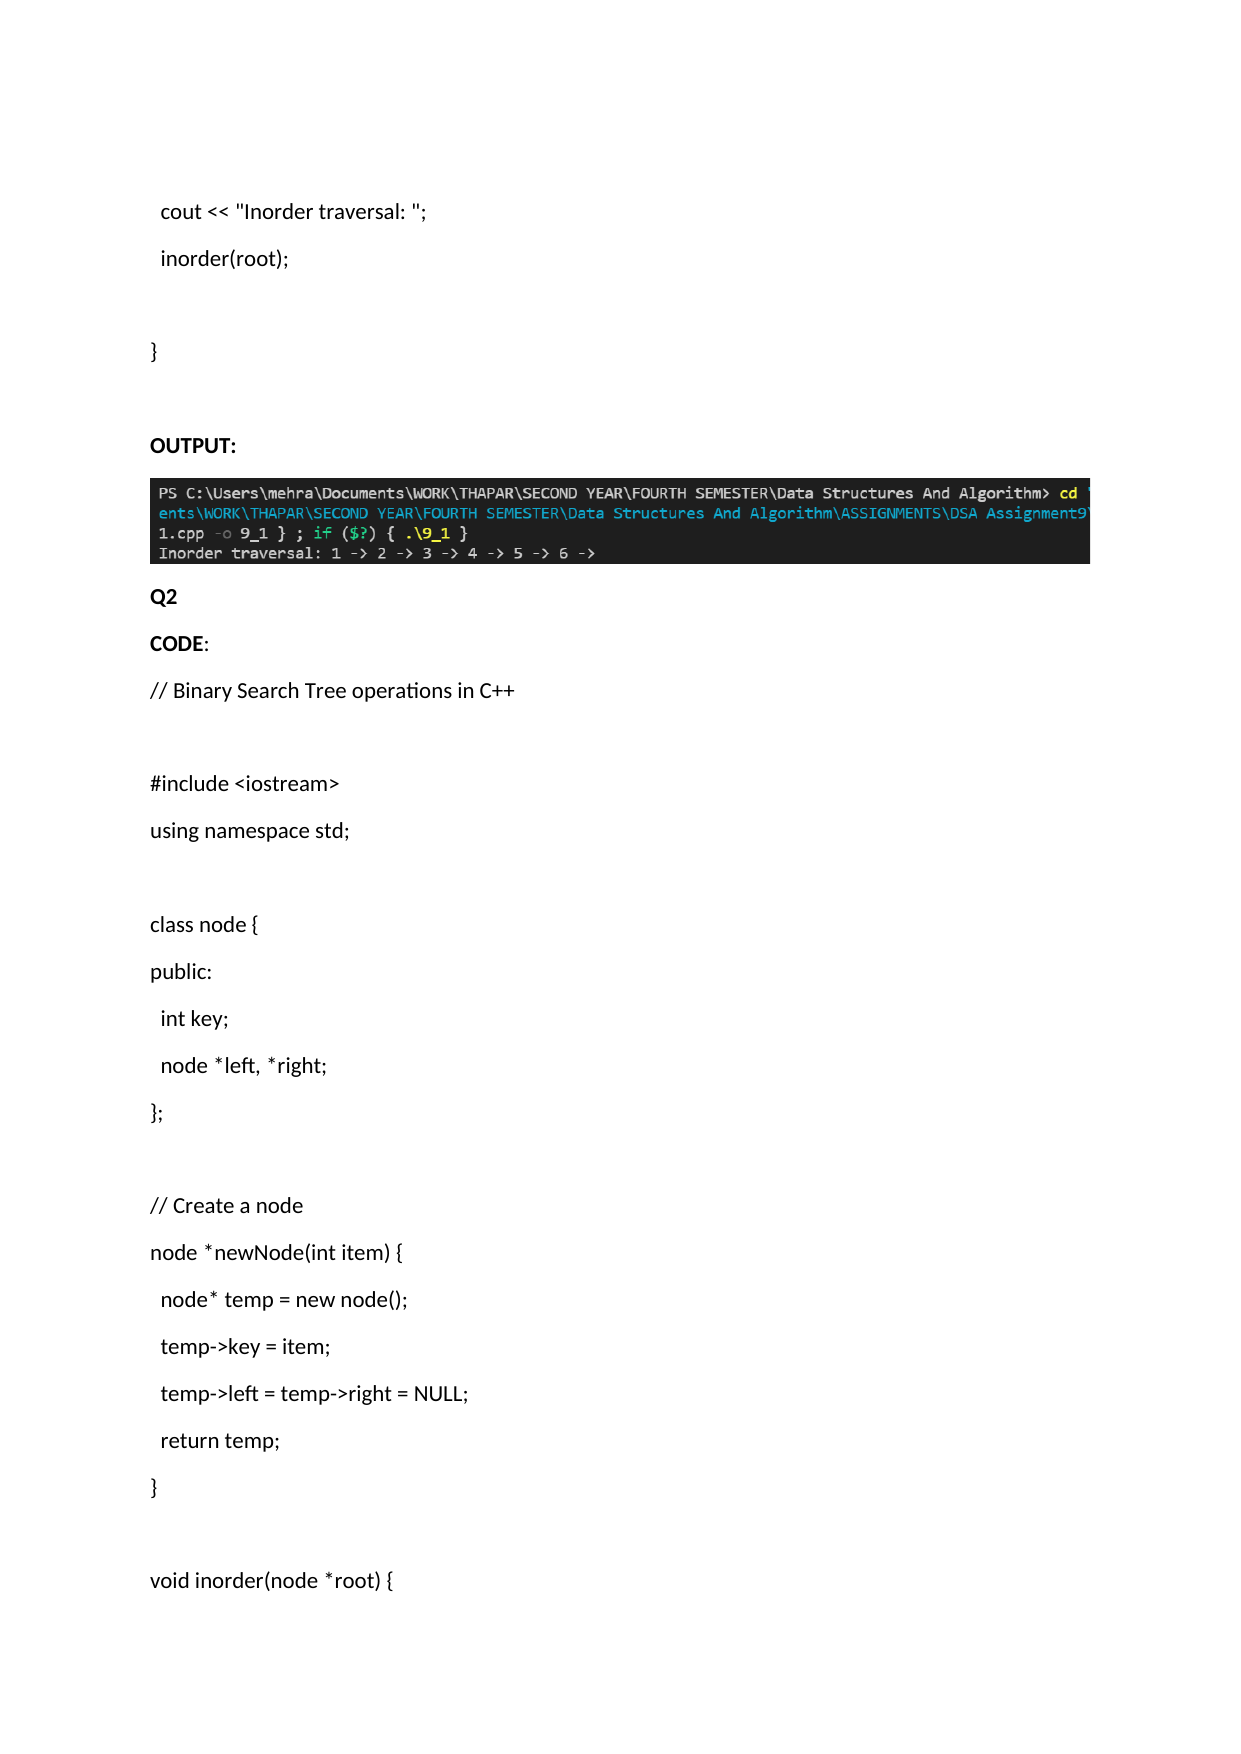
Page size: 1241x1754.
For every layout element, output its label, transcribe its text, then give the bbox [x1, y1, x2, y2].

picture [150, 478, 1091, 564]
text CODE: [150, 629, 1090, 657]
text using namespace std; [150, 816, 1090, 844]
text // Binary Search Tree operations in C++ [150, 676, 1090, 704]
text inorder(root); [150, 244, 1090, 272]
text } [150, 337, 1090, 366]
text // Create a node [150, 1191, 1090, 1219]
text return temp; [150, 1426, 1090, 1454]
text }; [150, 1098, 1090, 1126]
text int key; [150, 1004, 1090, 1032]
text } [150, 1473, 1090, 1501]
text public: [150, 957, 1090, 985]
text Q2 [150, 582, 1090, 610]
text node* temp = new node(); [150, 1285, 1090, 1313]
text void inorder(node *root) { [150, 1566, 1090, 1594]
text node *newNode(int item) { [150, 1238, 1090, 1266]
text node *left, *right; [150, 1051, 1090, 1079]
text temp->left = temp->right = NULL; [150, 1379, 1090, 1407]
text temp->key = item; [150, 1332, 1090, 1360]
text #include <iostream> [150, 769, 1090, 798]
text OUTPUT: [150, 431, 1090, 459]
text class node { [150, 910, 1090, 938]
text cout << "Inorder traversal: "; [150, 197, 1090, 225]
